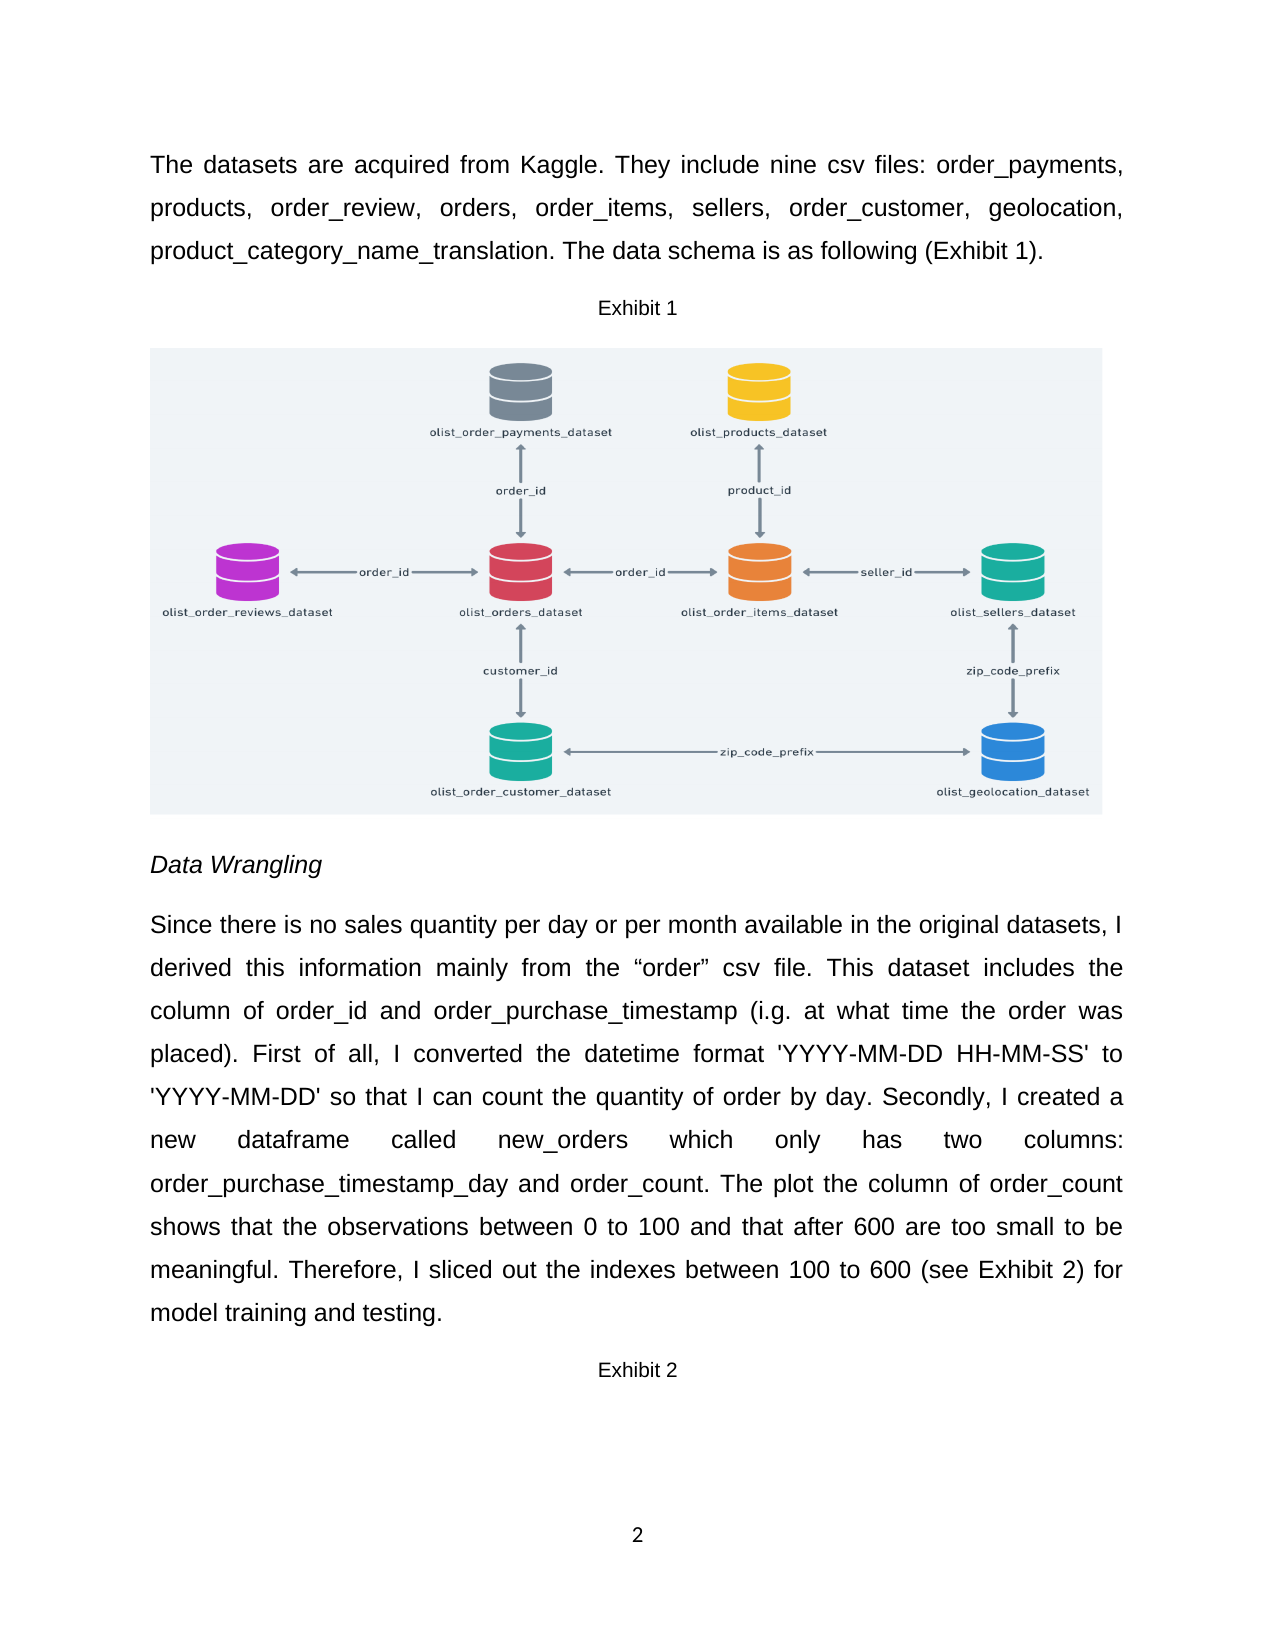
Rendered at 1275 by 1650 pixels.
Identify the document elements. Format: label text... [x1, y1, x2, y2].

text Since there is no sales quantity per day or per month available in the original datasets, I derived this information mainly from the “order” csv file. This dataset includes the column of order_id and order_purchase_timestamp (i.g. at what time the order was placed). First of all, I converted the datetime format 'YYYY-MM-DD HH-MM-SS' to 'YYYY-MM-DD' so that I can count the quantity of order by day. Secondly, I created a new dataframe called new_orders which only has two columns: order_purchase_timestamp_day and order_count. The plot the column of order_count shows that the observations between 0 to 100 and that after 600 are too small to be meaningful. Therefore, I sliced out the indexes between 100 to 600 (see Exhibit 2) for model training and testing. [150, 910, 1125, 1327]
text Data Wrangling [150, 850, 1125, 879]
picture [150, 348, 1103, 819]
text Exhibit 2 [150, 1358, 1125, 1382]
text Exhibit 1 [150, 296, 1125, 320]
text The datasets are acquired from Kaggle. They include nine csv files: order_payments, products, order_review, orders, order_items, sellers, order_customer, geolocation, product_category_name_translation. The data schema is as following (Exhibit 1). [150, 150, 1125, 265]
